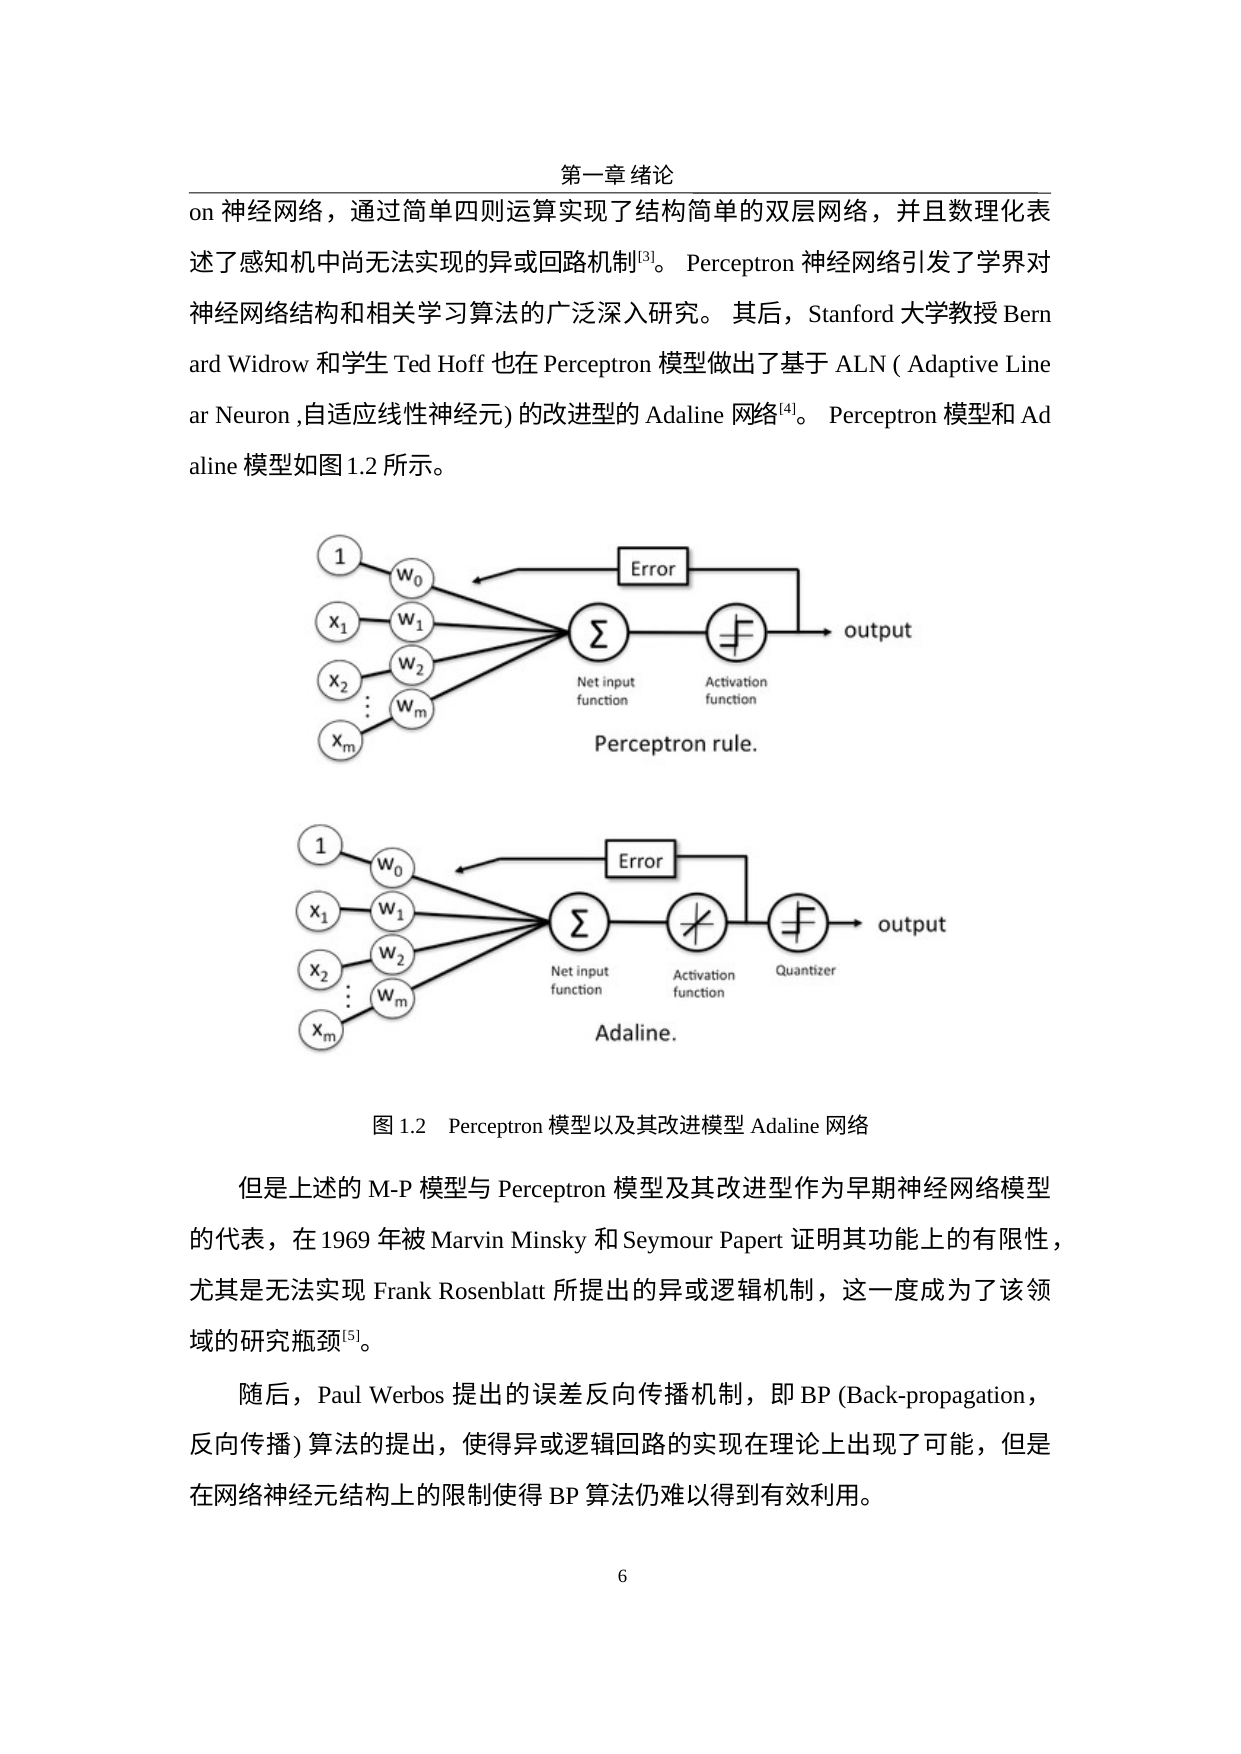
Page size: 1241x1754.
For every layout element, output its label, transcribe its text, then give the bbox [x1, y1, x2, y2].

text 随后，Paul Werbos 提出的误差反向传播机制，即 BP (Back-propagation，反向传播) 算法的提出，使得异或逻辑回路的实现在理论上出现了可能，但是在网络神经元结构上的限制使得BP 算法仍难以得到有效利用。 [189, 1374, 1051, 1512]
text 但是上述的 M-P 模型与 Perceptron 模型及其改进型作为早期神经网络模型的代表，在 1969 年被 Marvin Minsky 和 Seymour Papert 证明其功能上的有限性，尤其是无法实现 Frank Rosenblatt 所提出的异或逻辑机制，这一度成为了该领域的研究瓶颈[5]。 [189, 1169, 1051, 1357]
picture [293, 532, 950, 1056]
text 图 1.2 Perceptron 模型以及其改进模型 Adaline 网络 [175, 1108, 1065, 1139]
